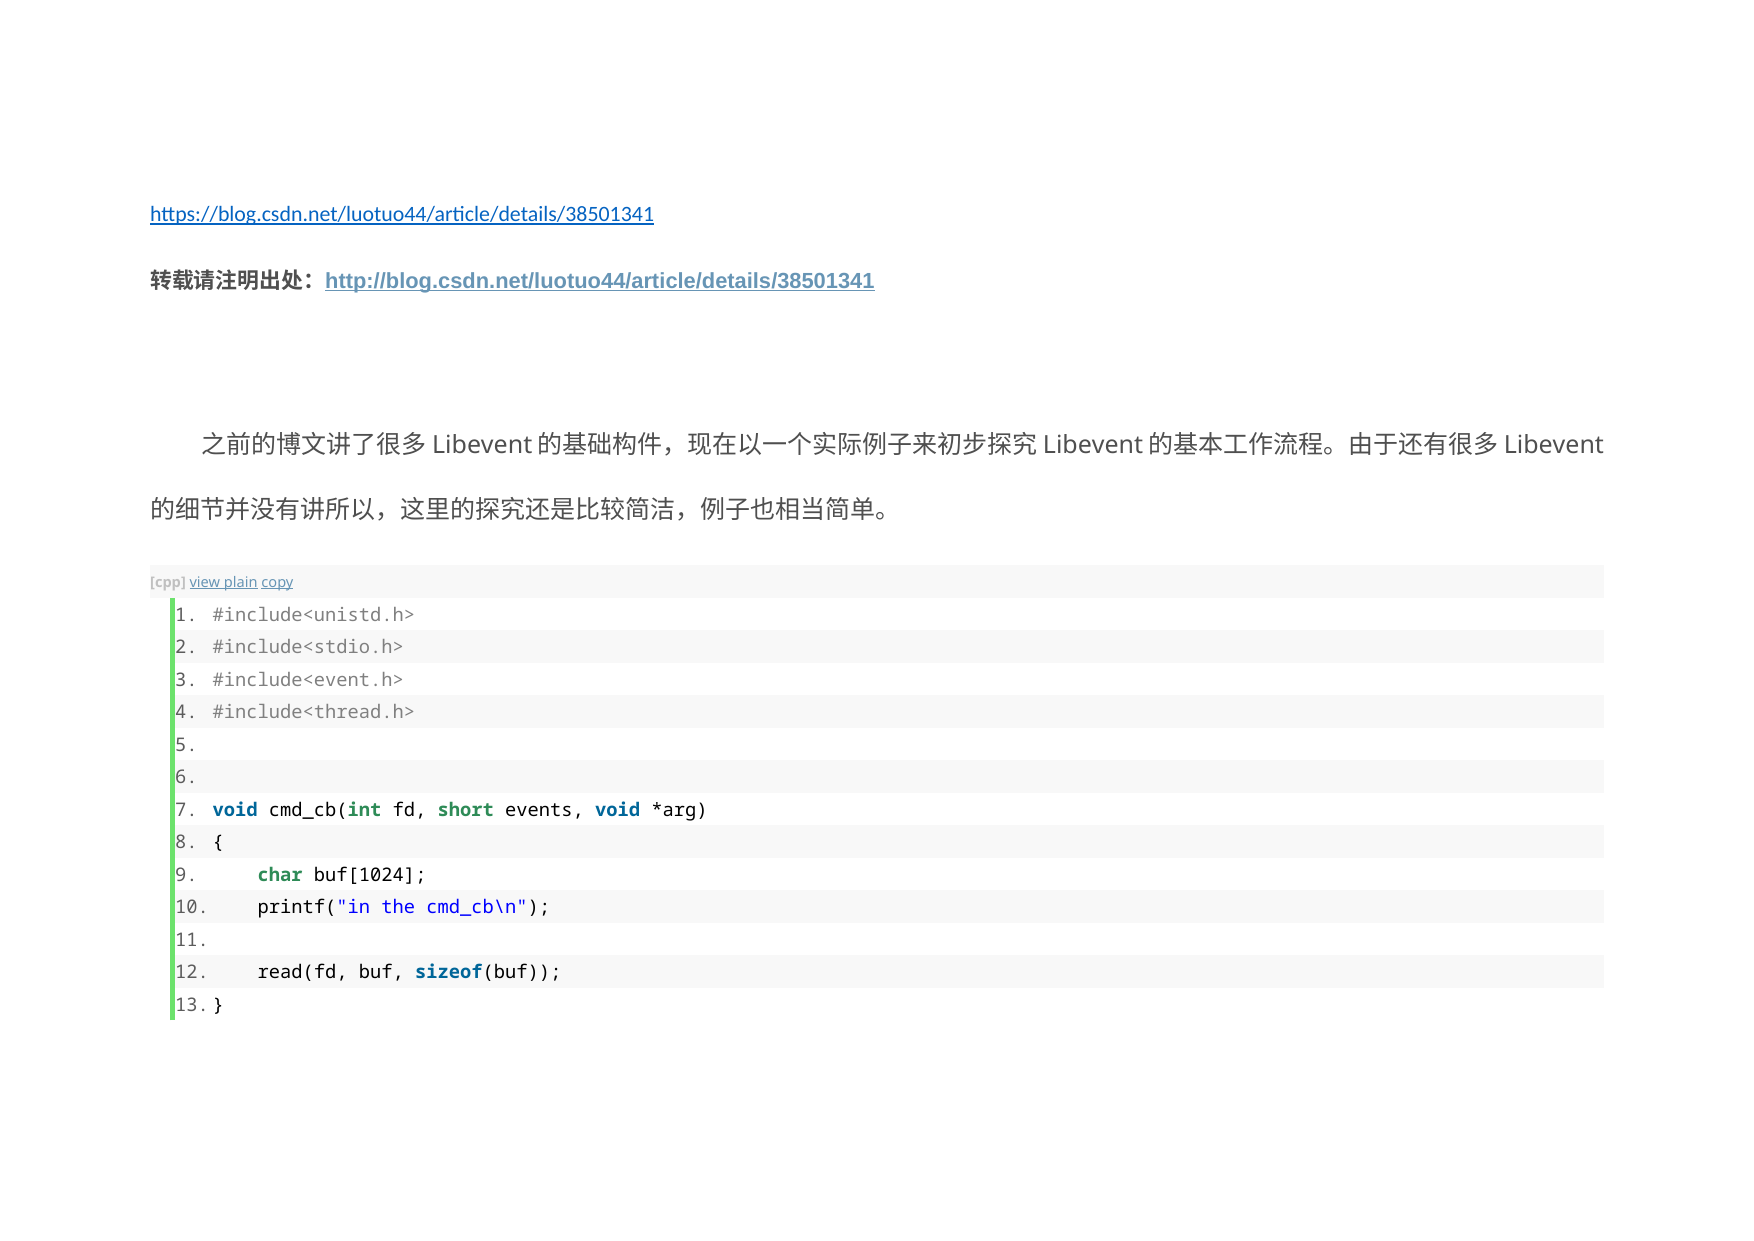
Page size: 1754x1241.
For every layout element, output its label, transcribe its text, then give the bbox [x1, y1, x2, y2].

list printf("in the cmd_cb\n"); [175, 890, 1604, 923]
list #include<unistd.h> [175, 598, 1604, 630]
list char buf[1024]; [175, 858, 1604, 890]
text https://blog.csdn.net/luotuo44/article/details/38501341 [150, 198, 1604, 230]
list } [175, 988, 1604, 1020]
list #include<thread.h> [175, 695, 1604, 728]
list read(fd, buf, sizeof(buf)); [175, 955, 1604, 988]
list { [175, 825, 1604, 858]
list #include<stdio.h> [175, 630, 1604, 663]
list #include<event.h> [175, 663, 1604, 695]
text [cpp] view plain copy [150, 565, 1604, 598]
list void cmd_cb(int fd, short events, void *arg) [175, 793, 1604, 825]
text 转载请注明出处：http://blog.csdn.net/luotuo44/article/details/38501341 [150, 263, 1604, 295]
text 之前的博文讲了很多Libevent的基础构件，现在以一个实际例子来初步探究Libevent的基本工作流程。由于还有很多Libevent的细节并没有讲所以，这里的探究还是比较简洁，例子也相当简单。 [150, 410, 1604, 540]
